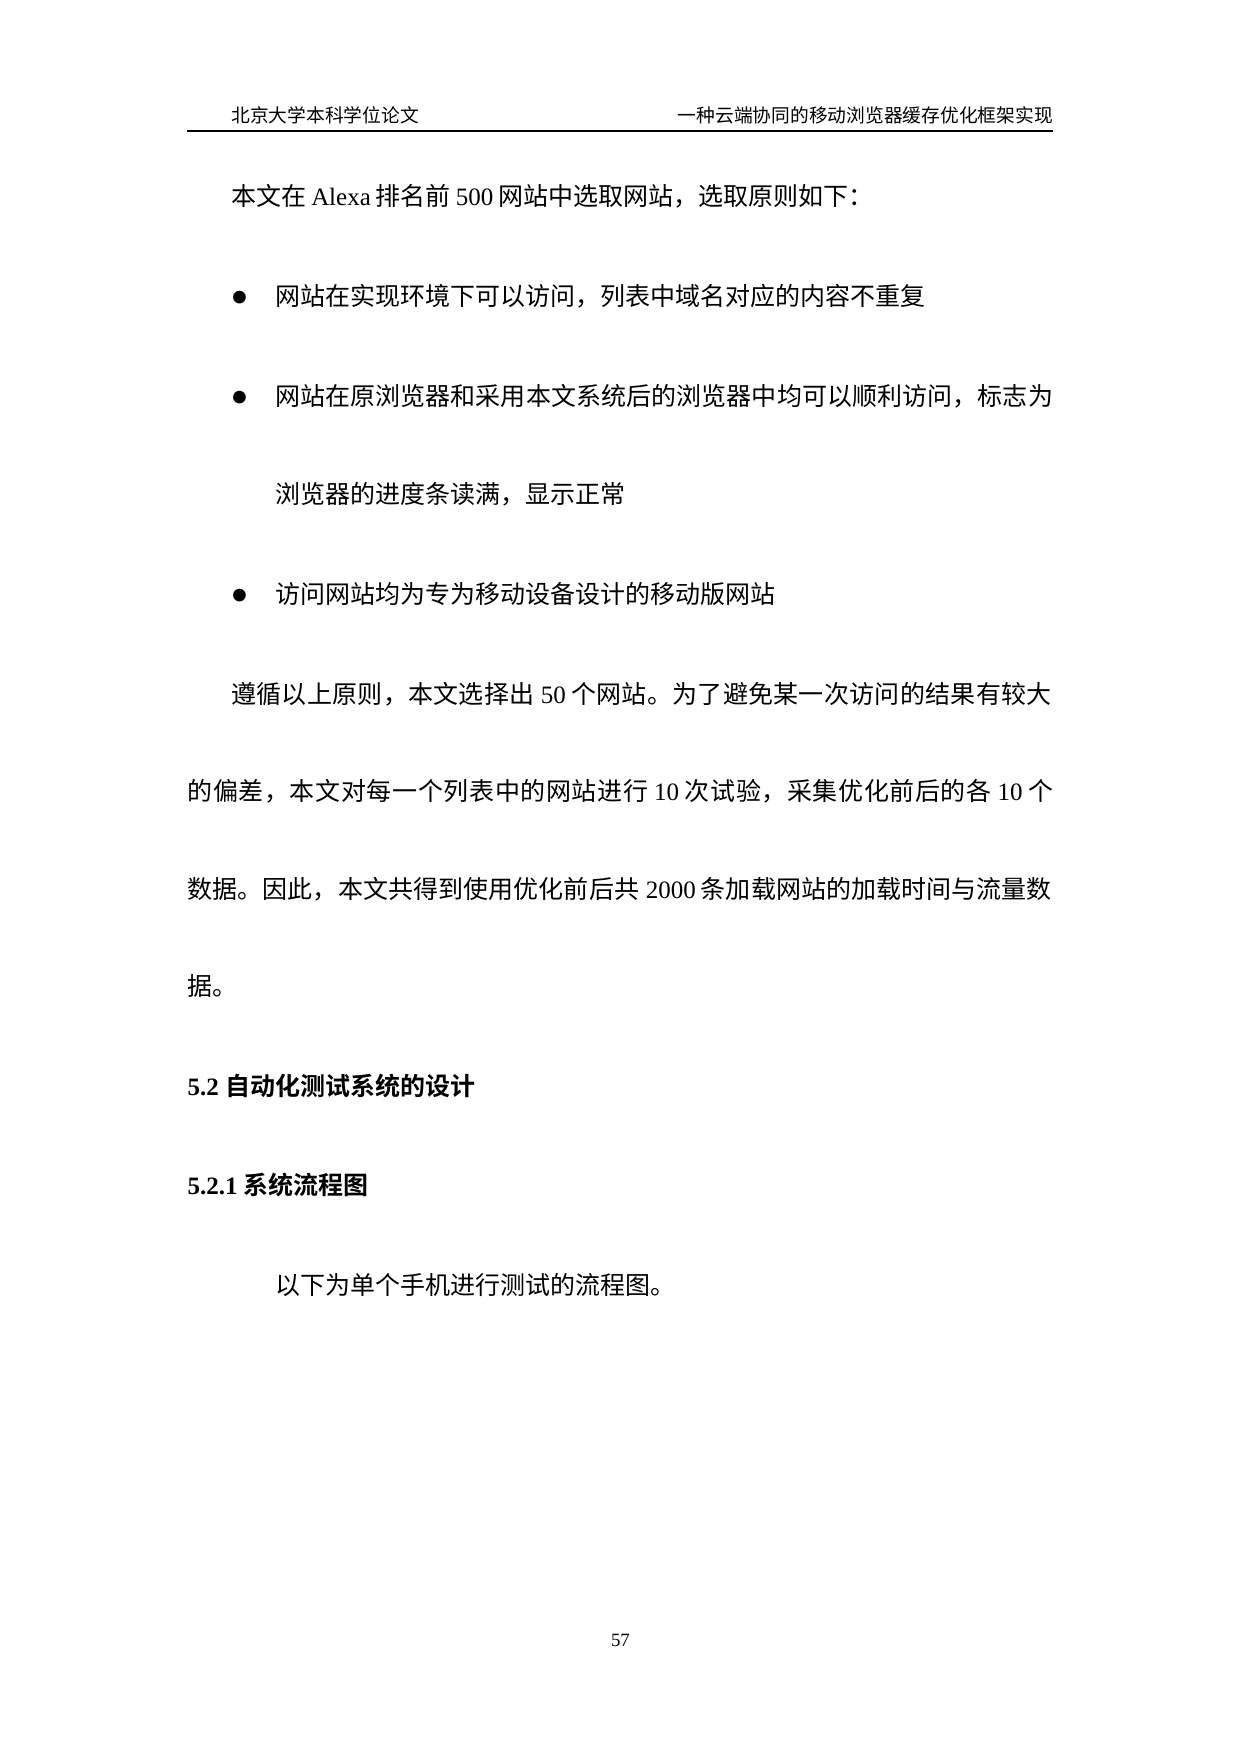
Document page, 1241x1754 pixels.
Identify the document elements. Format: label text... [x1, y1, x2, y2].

text 以下为单个手机进行测试的流程图。 [187, 1251, 1053, 1316]
text 本文在Alexa排名前500网站中选取网站，选取原则如下： [187, 162, 1053, 227]
text 5.2 自动化测试系统的设计 [187, 1052, 1053, 1117]
list 网站在原浏览器和采用本文系统后的浏览器中均可以顺利访问，标志为浏览器的进度条读满，显示正常 [231, 362, 1053, 525]
text 遵循以上原则，本文选择出50个网站。为了避免某一次访问的结果有较大的偏差，本文对每一个列表中的网站进行10次试验，采集优化前后的各10个数据。因此，本文共得到使用优化前后共2000条加载网站的加载时间与流量数据。 [187, 660, 1053, 1017]
text 5.2.1 系统流程图 [187, 1151, 1053, 1216]
list 网站在实现环境下可以访问，列表中域名对应的内容不重复 [231, 262, 1053, 327]
list 访问网站均为专为移动设备设计的移动版网站 [231, 560, 1053, 625]
